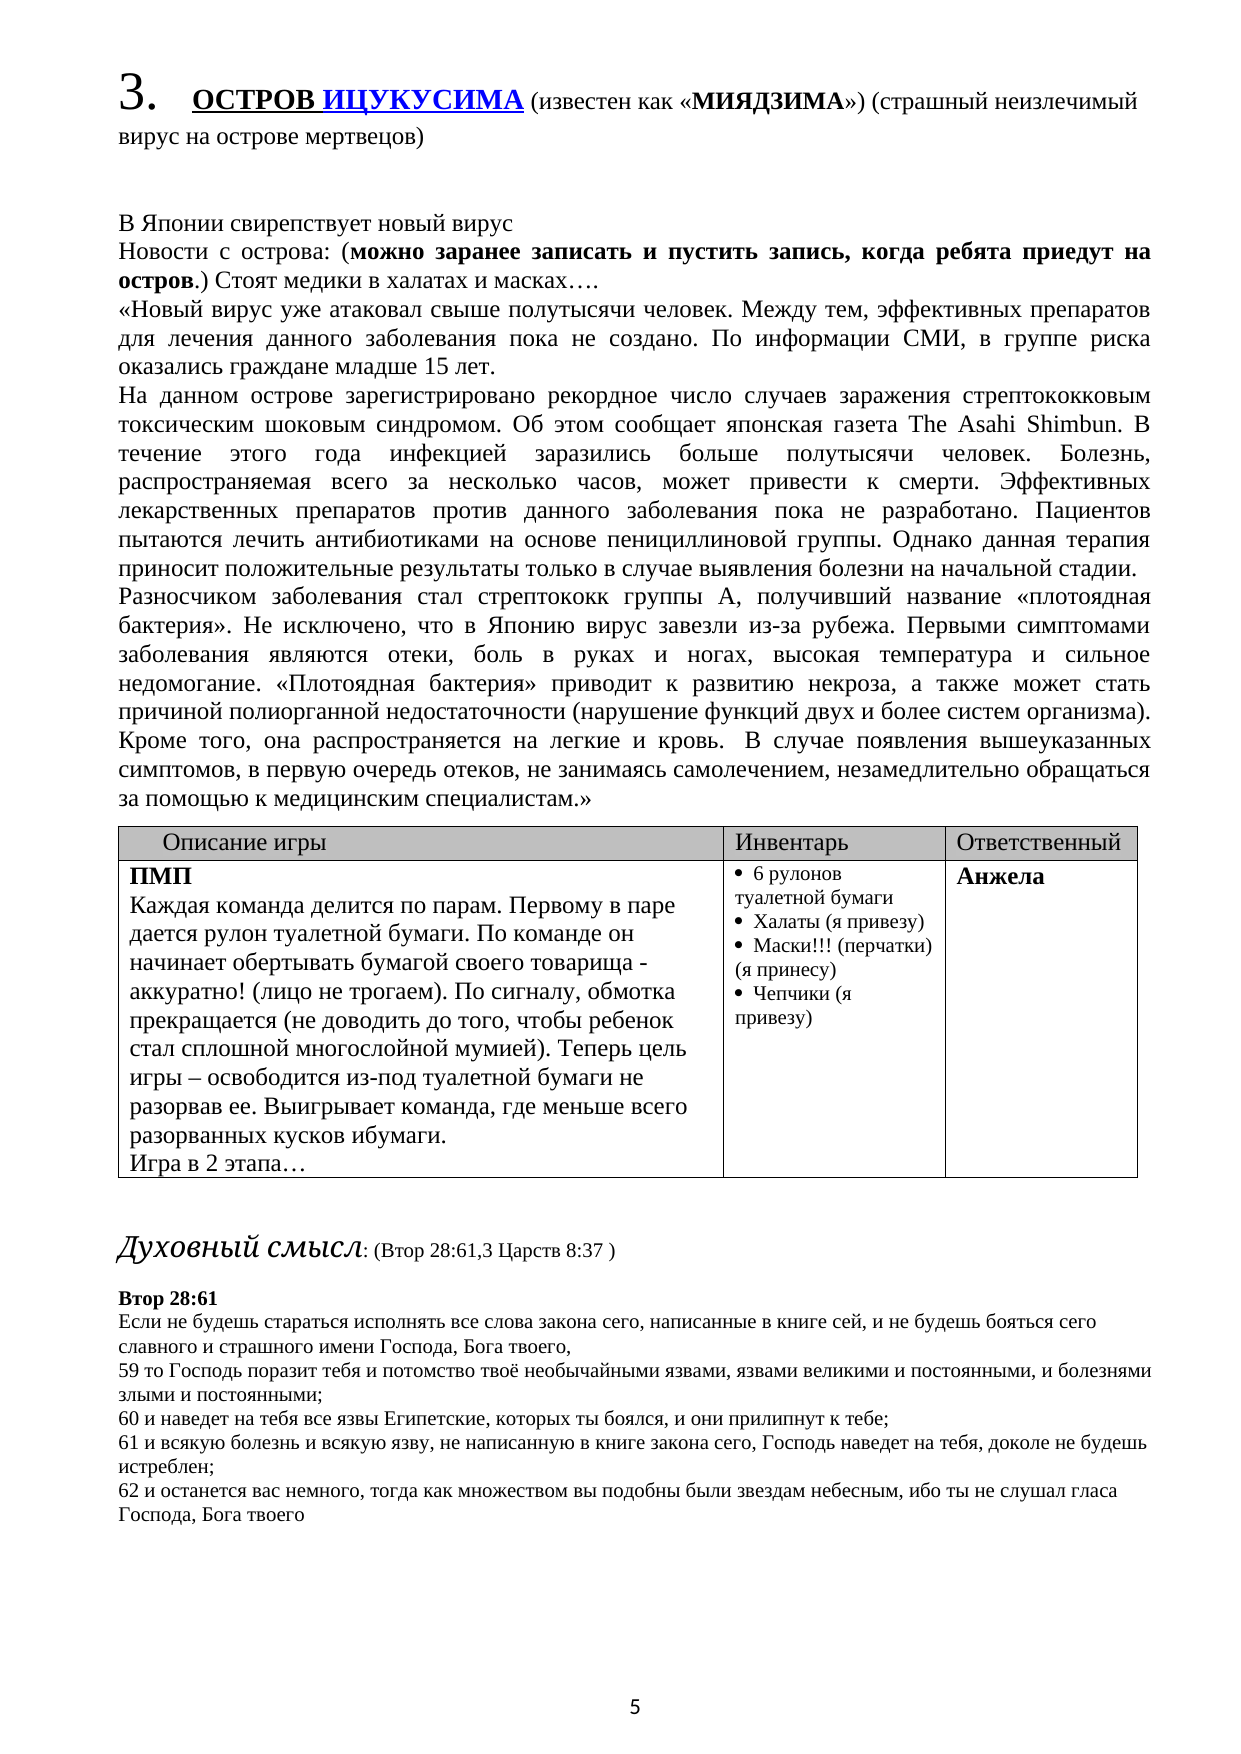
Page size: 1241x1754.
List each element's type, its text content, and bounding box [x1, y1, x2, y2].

table_cell Анжела [946, 861, 1137, 1177]
text 61 и всякую болезнь и всякую язву, не написанную в книге закона сего, Господь наведет на тебя, доколе не будешь истреблен; [118, 1430, 1181, 1478]
table_header Описание игры [119, 827, 723, 860]
list ОСТРОВ ИЦУКУСИМА (известен как «МИЯДЗИМА») (страшный неизлечимый вирус на острове мертвецов) [118, 59, 1152, 150]
text Втор 28:61 [118, 1285, 1152, 1309]
text Если не будешь стараться исполнять все слова закона сего, написанные в книге сей, и не будешь бояться сего славного и страшного имени Господа, Бога твоего, [118, 1309, 1181, 1358]
text «Новый вирус уже атаковал свыше полутысячи человек. Между тем, эффективных препаратов для лечения данного заболевания пока не создано. По информации СМИ, в группе риска оказались граждане младше 15 лет. [118, 294, 1152, 380]
table_header Инвентарь [724, 827, 945, 860]
text 62 и останется вас немного, тогда как множеством вы подобны были звездам небесным, ибо ты не слушал гласа Господа, Бога твоего [118, 1478, 1181, 1526]
text В Японии свирепствует новый вирус [118, 208, 1152, 236]
table_cell 6 рулонов туалетной бумаги Халаты (я привезу) Маски!!! (перчатки) (я принесу) Чепчики (я привезу) [724, 861, 945, 1177]
text Разносчиком заболевания стал стрептококк группы А, получивший название «плотоядная бактерия». Не исключено, что в Японию вирус завезли из-за рубежа. Первыми симптомами заболевания являются отеки, боль в руках и ногах, высокая температура и сильное недомогание. «Плотоядная бактерия» приводит к развитию некроза, а также может стать причиной полиорганной недостаточности (нарушение функций двух и более систем организма). Кроме того, она распространяется на легкие и кровь. В случае появления вышеуказанных симптомов, в первую очередь отеков, не занимаясь самолечением, незамедлительно обращаться за помощью к медицинским специалистам.» [118, 581, 1152, 811]
text Духовный смысл: (Втор 28:61,3 Царств 8:37 ) [363, 1226, 1152, 1266]
table_cell ПМП Каждая команда делится по парам. Первому в паре дается рулон туалетной бумаги. По команде он начинает обертывать бумагой своего товарища - аккуратно! (лицо не трогаем). По сигналу, обмотка прекращается (не доводить до того, чтобы ребенок стал сплошной многослойной мумией). Теперь цель игры – освободится из-под туалетной бумаги не разорвав ее. Выигрывает команда, где меньше всего разорванных кусков ибумаги. Игра в 2 этапа… [119, 861, 723, 1177]
table_header Ответственный [946, 827, 1137, 860]
text На данном острове зарегистрировано рекордное число случаев заражения стрептококковым токсическим шоковым синдромом. Об этом сообщает японская газета The Asahi Shimbun. В течение этого года инфекцией заразились больше полутысячи человек. Болезнь, распространяемая всего за несколько часов, может привести к смерти. Эффективных лекарственных препаратов против данного заболевания пока не разработано. Пациентов пытаются лечить антибиотиками на основе пенициллиновой группы. Однако данная терапия приносит положительные результаты только в случае выявления болезни на начальной стадии. [118, 380, 1152, 581]
text Новости с острова: (можно заранее записать и пустить запись, когда ребята приедут на остров.) Стоят медики в халатах и масках…. [118, 236, 1152, 294]
text 59 то Господь поразит тебя и потомство твоё необычайными язвами, язвами великими и постоянными, и болезнями злыми и постоянными; [118, 1358, 1181, 1406]
text 60 и наведет на тебя все язвы Египетские, которых ты боялся, и они прилипнут к тебе; [118, 1406, 1181, 1430]
